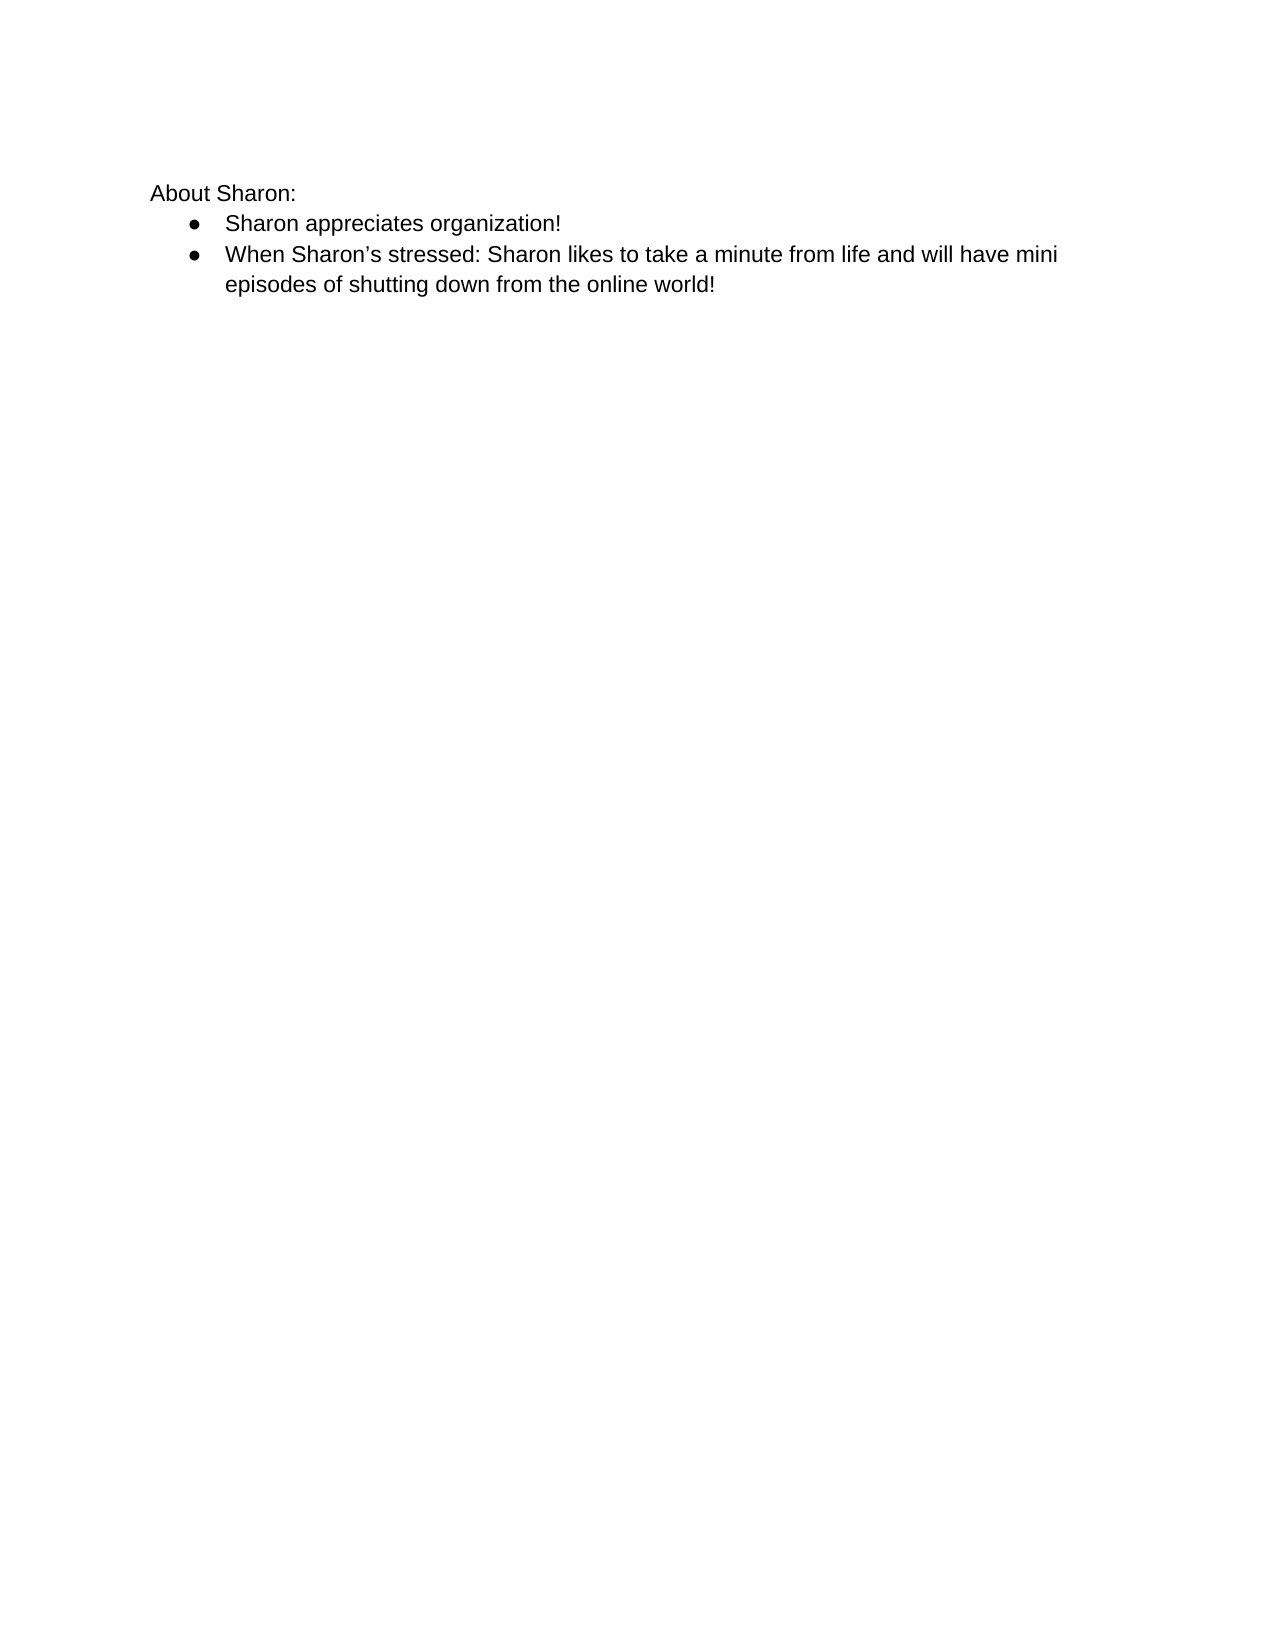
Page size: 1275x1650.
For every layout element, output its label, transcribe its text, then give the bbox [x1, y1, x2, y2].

list When Sharon’s stressed: Sharon likes to take a minute from life and will have mini episodes of shutting down from the online world! [187, 241, 1125, 297]
text About Sharon: [150, 180, 1125, 207]
list Sharon appreciates organization! [187, 210, 1125, 237]
